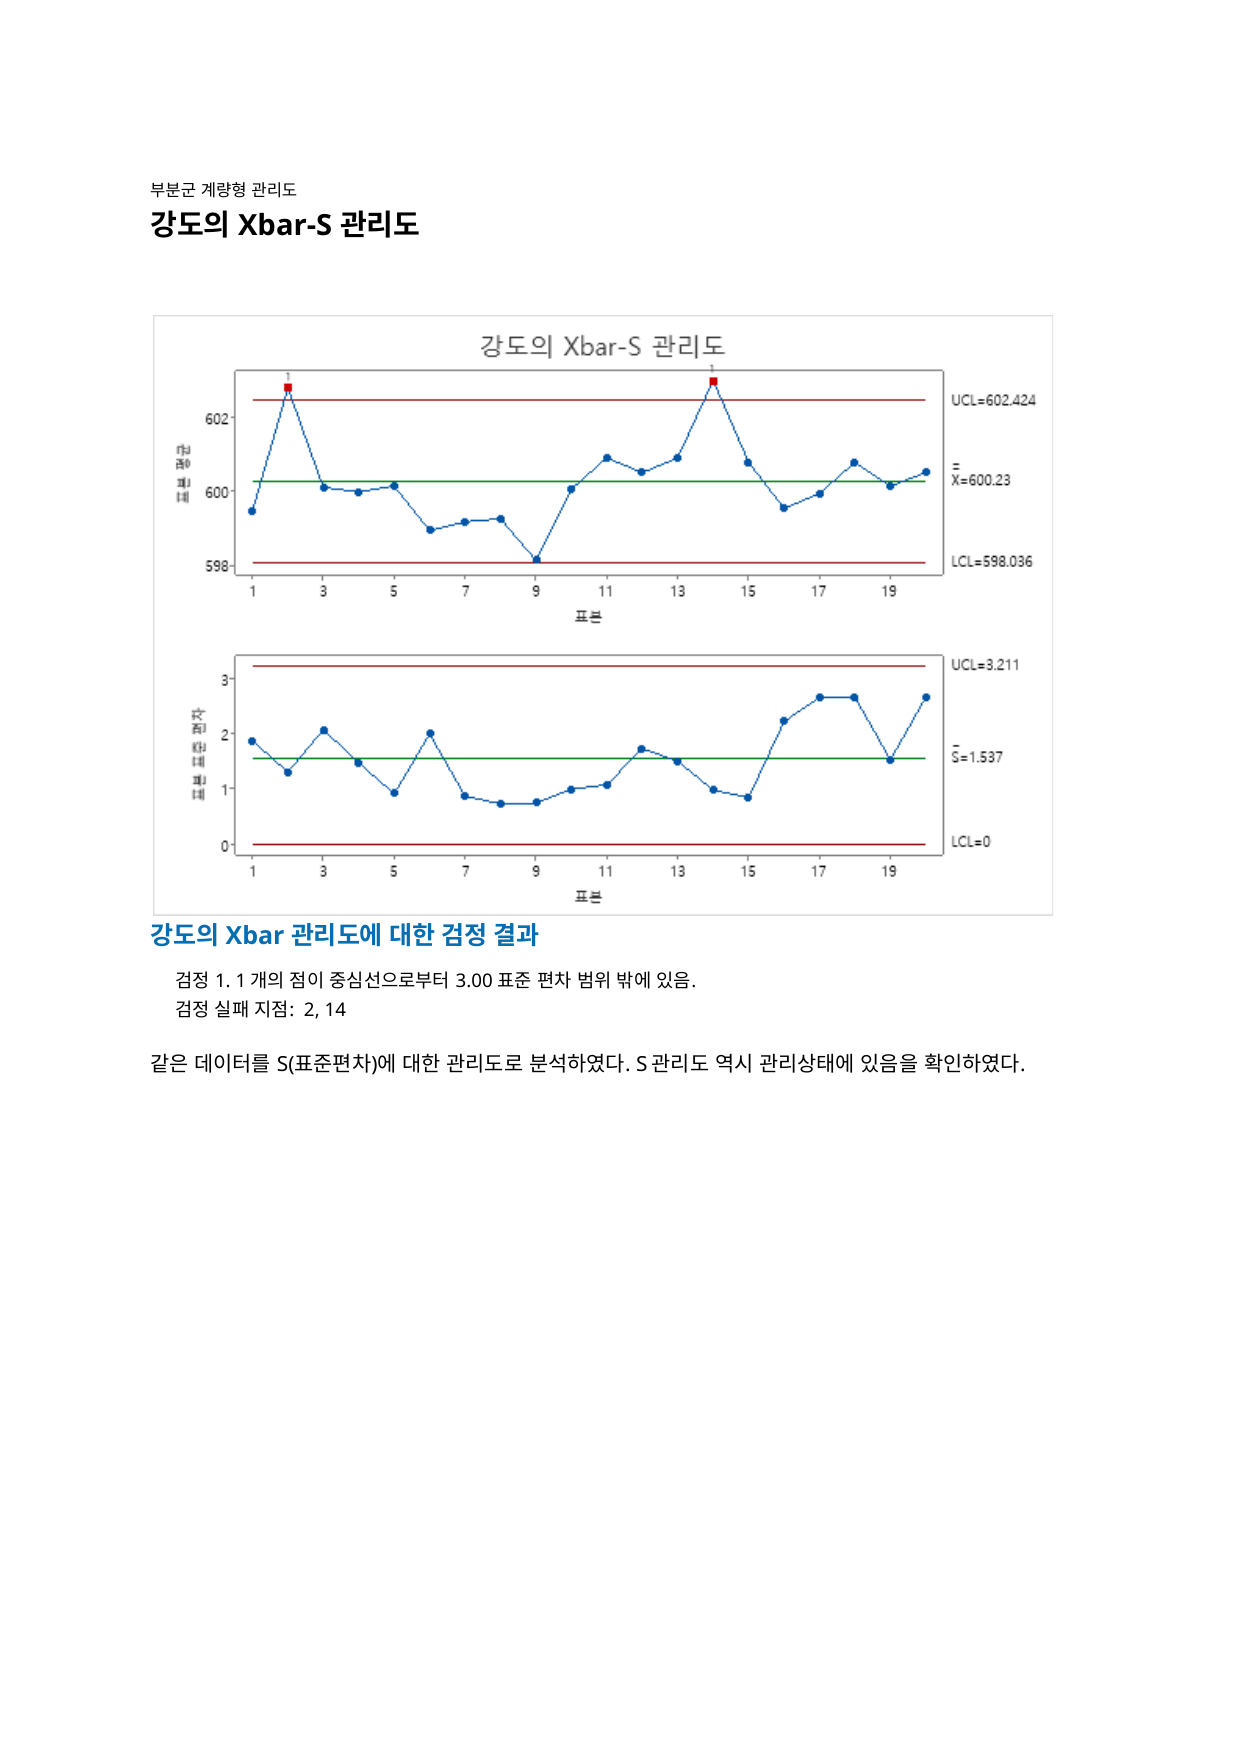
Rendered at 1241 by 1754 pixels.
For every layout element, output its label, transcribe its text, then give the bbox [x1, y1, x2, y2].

text 강도의 Xbar 관리도에 대한 검정 결과 [150, 915, 1090, 952]
picture [153, 315, 1054, 916]
text 같은 데이터를 S(표준편차)에 대한 관리도로 분석하였다. S관리도 역시 관리상태에 있음을 확인하였다. [150, 1047, 1090, 1077]
text 강도의 Xbar-S 관리도 [150, 201, 1078, 244]
table_cell 검정 실패 지점: 2, 14 [172, 993, 750, 1022]
text 부분군 계량형 관리도 [150, 177, 1090, 201]
table_header 검정 1. 1개의 점이 중심선으로부터 3.00 표준 편차 범위 밖에 있음. [172, 964, 750, 993]
